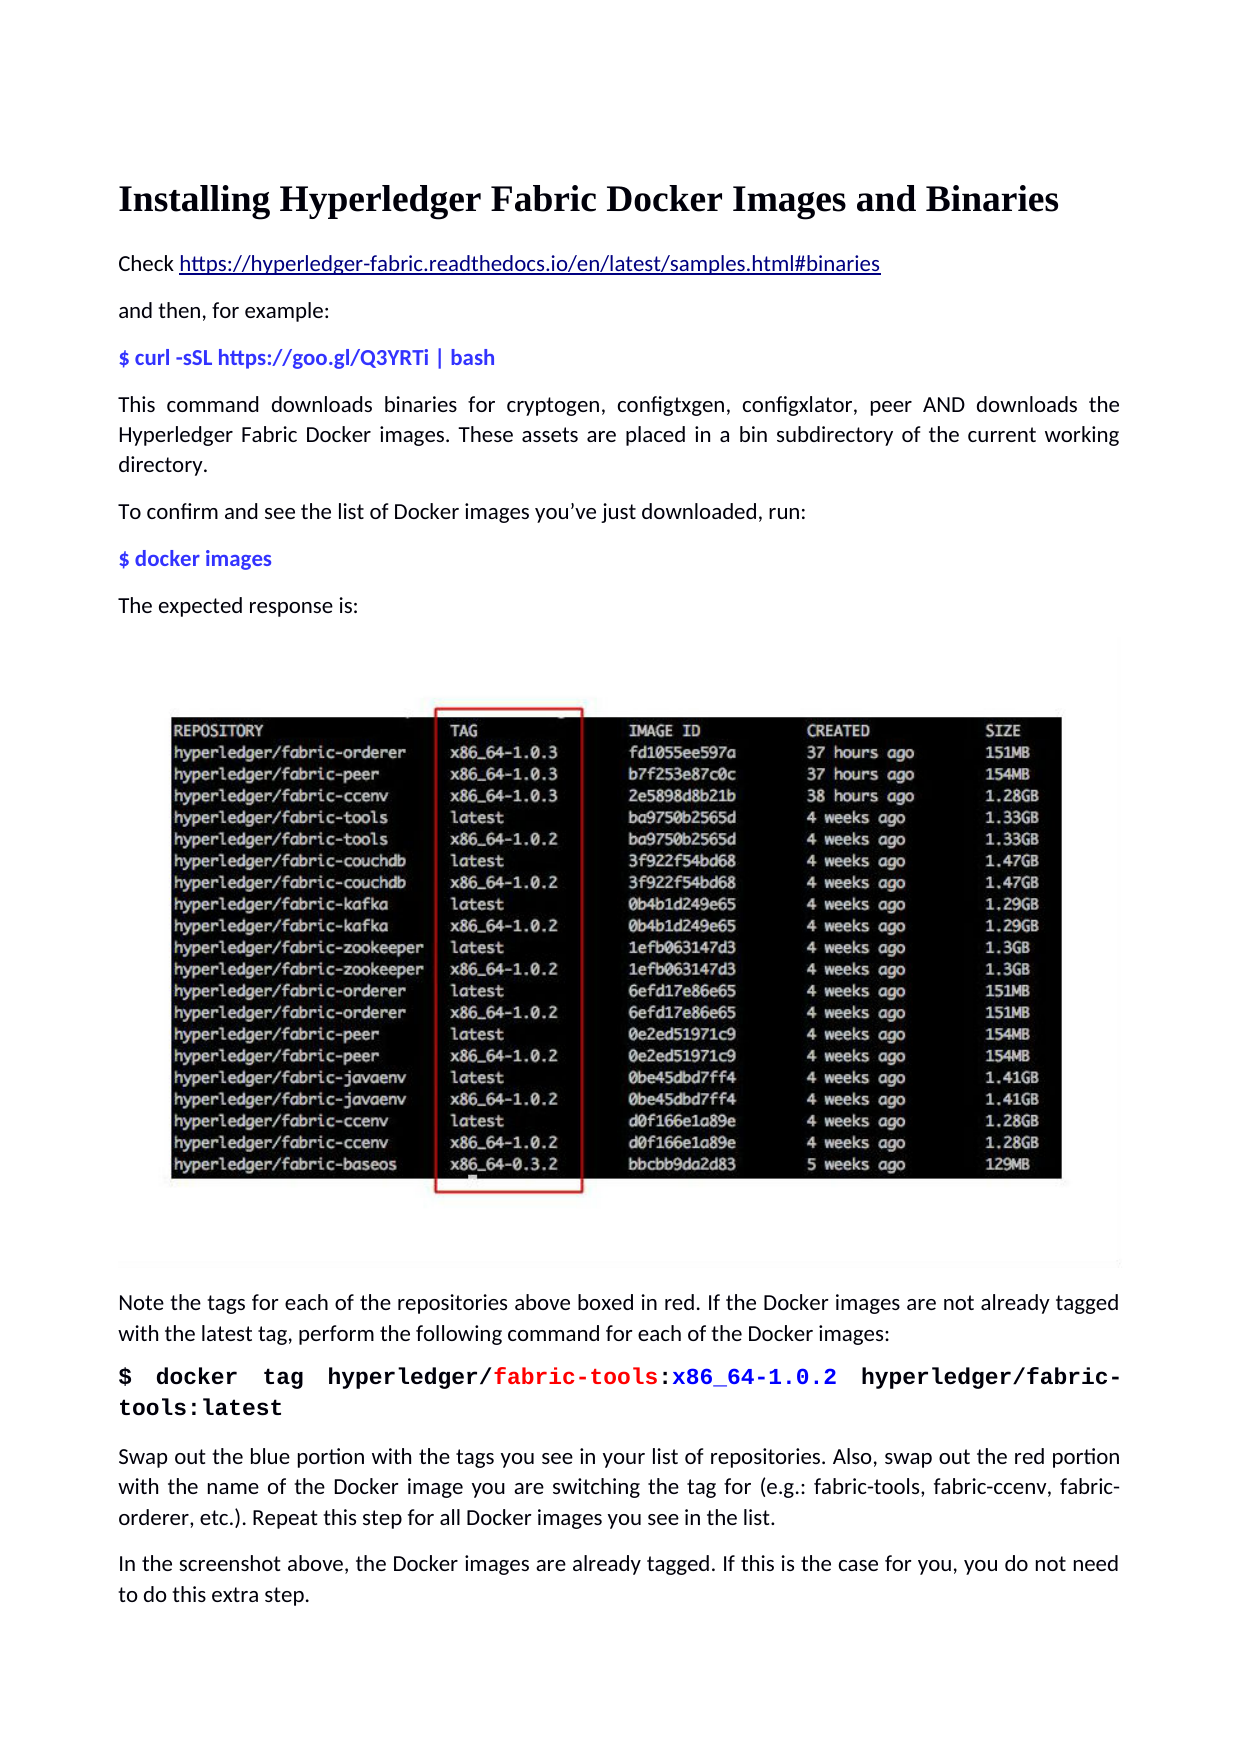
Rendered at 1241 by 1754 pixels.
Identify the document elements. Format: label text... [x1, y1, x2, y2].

text This command downloads binaries for cryptogen, configtxgen, configxlator, peer AND downloads the Hyperledger Fabric Docker images. These assets are placed in a bin subdirectory of the current working directory. [118, 390, 1122, 478]
text $ docker images [118, 544, 1122, 572]
text Note the tags for each of the repositories above boxed in red. If the Docker images are not already tagged with the latest tag, perform the following command for each of the Docker images: [118, 1268, 1122, 1347]
text In the screenshot above, the Docker images are already tagged. If this is the case for you, you do not need to do this extra step. [118, 1549, 1122, 1608]
text $ curl -sSL https://goo.gl/Q3YRTi | bash [118, 343, 1122, 371]
picture [118, 637, 1123, 1268]
text Check https://hyperledger-fabric.readthedocs.io/en/latest/samples.html#binaries [118, 249, 1122, 277]
text Swap out the blue portion with the tags you see in your list of repositories. Also, swap out the red portion with the name of the Docker image you are switching the tag for (e.g.: fabric-tools, fabric-ccenv, fabric-orderer, etc.). Repeat this step for all Docker images you see in the list. [118, 1442, 1122, 1531]
text $ docker tag hyperledger/fabric-tools:x86_64-1.0.2 hyperledger/fabric-tools:latest [118, 1366, 1122, 1423]
subtitle Installing Hyperledger Fabric Docker Images and Binaries [118, 177, 1122, 220]
text To confirm and see the list of Docker images you’ve just downloaded, run: [118, 497, 1122, 525]
text The expected response is: [118, 591, 1122, 619]
text and then, for example: [118, 296, 1122, 324]
